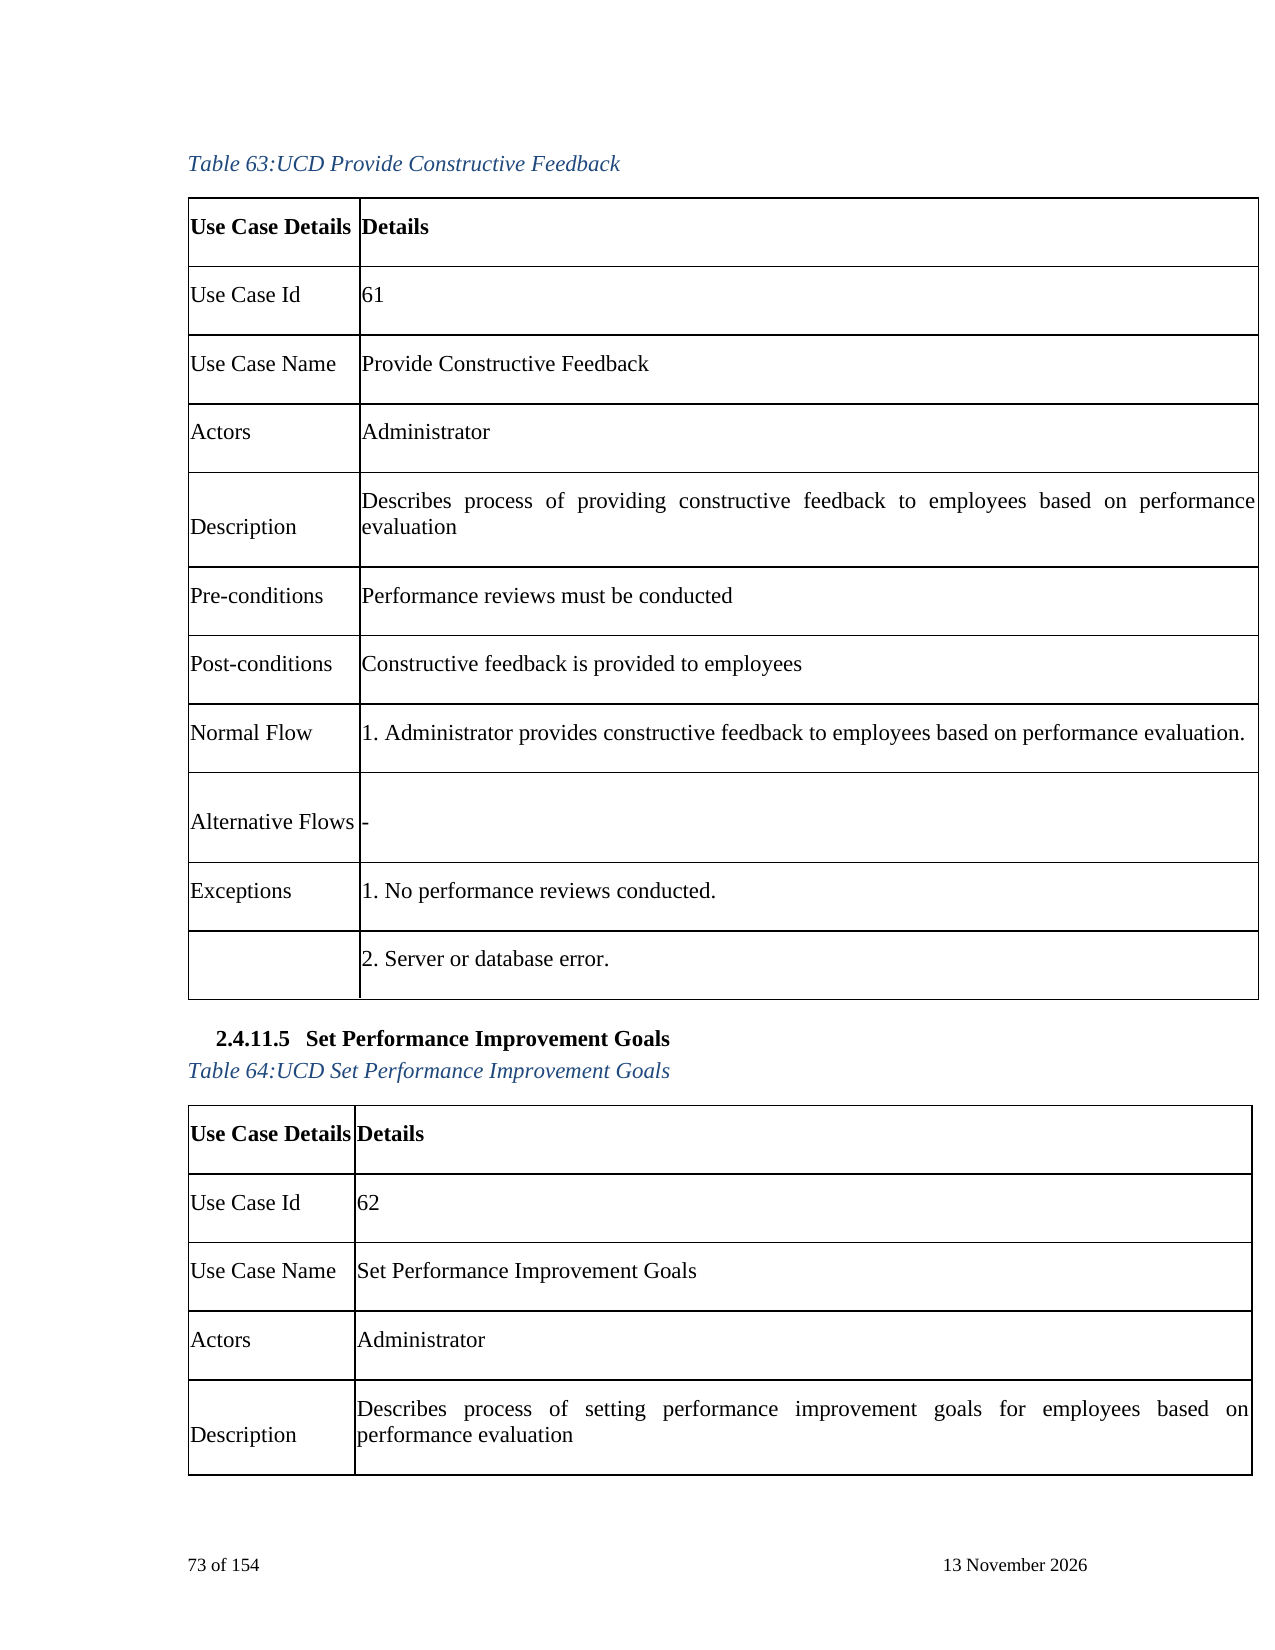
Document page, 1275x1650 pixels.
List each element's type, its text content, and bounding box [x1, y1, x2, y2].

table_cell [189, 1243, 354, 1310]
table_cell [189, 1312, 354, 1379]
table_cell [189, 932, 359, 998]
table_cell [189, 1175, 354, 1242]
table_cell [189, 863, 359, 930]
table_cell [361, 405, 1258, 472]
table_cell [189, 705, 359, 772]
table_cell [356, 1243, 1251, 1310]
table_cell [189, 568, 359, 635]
text Table 64:UCD Set Performance Improvement Goals [187, 1058, 1087, 1084]
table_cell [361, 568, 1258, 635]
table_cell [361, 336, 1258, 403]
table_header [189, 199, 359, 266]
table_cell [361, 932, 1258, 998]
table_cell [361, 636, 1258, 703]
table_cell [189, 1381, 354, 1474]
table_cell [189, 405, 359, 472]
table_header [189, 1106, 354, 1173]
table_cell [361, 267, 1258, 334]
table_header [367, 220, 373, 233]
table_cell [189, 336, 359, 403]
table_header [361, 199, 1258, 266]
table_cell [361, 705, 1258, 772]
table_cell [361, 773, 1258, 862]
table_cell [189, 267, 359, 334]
text Table 63:UCD Provide Constructive Feedback [187, 150, 1087, 176]
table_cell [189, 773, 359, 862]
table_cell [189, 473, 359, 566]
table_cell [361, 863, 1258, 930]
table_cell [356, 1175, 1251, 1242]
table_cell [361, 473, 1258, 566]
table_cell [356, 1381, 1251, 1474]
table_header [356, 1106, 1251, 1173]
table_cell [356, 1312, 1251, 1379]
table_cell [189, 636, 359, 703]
subtitle Set Performance Improvement Goals [216, 1025, 1087, 1051]
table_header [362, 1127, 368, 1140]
